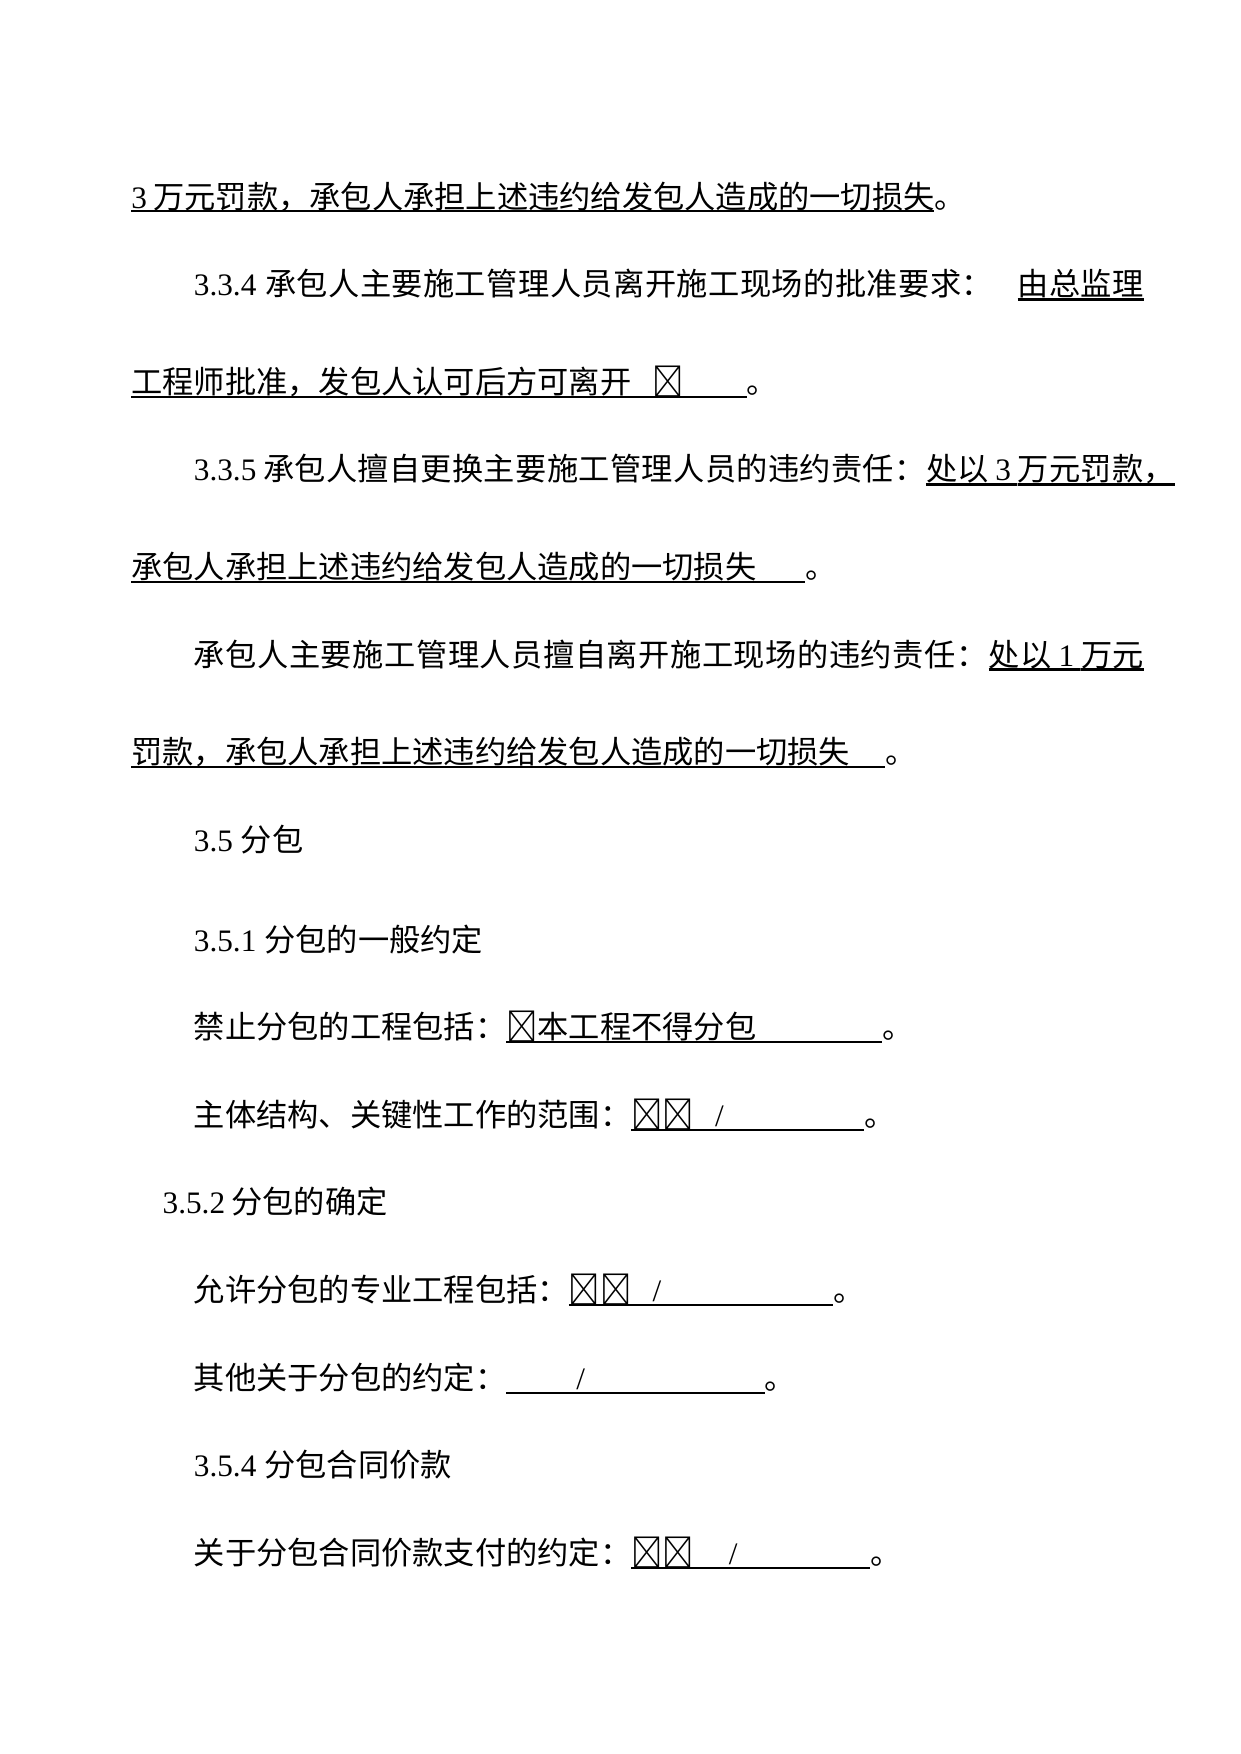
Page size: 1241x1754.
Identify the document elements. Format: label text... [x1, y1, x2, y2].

text 3.5.1 分包的一般约定 [131, 905, 1144, 970]
text 承包人主要施工管理人员擅自离开施工现场的违约责任：处以1万元罚款，承包人承担上述违约给发包人造成的一切损失 。 [131, 620, 1144, 782]
text 3.5.4 分包合同价款 [131, 1431, 1144, 1496]
text 3.3.4 承包人主要施工管理人员离开施工现场的批准要求： 由总监理工程师批准，发包人认可后方可离开  。 [131, 249, 1144, 412]
text 禁止分包的工程包括：本工程不得分包 。 [131, 993, 1144, 1058]
text 3.5.2分包的确定 [131, 1168, 1144, 1233]
text 3.3.5承包人擅自更换主要施工管理人员的违约责任：处以3万元罚款，承包人承担上述违约给发包人造成的一切损失 。 [131, 435, 1144, 597]
text 主体结构、关键性工作的范围： / 。 [131, 1080, 1144, 1145]
text 允许分包的专业工程包括： / 。 [131, 1255, 1144, 1320]
text 关于分包合同价款支付的约定： / 。 [131, 1518, 1144, 1583]
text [131, 162, 1144, 227]
text 其他关于分包的约定： / 。 [131, 1343, 1144, 1408]
text 3.5 分包 [131, 805, 1144, 870]
